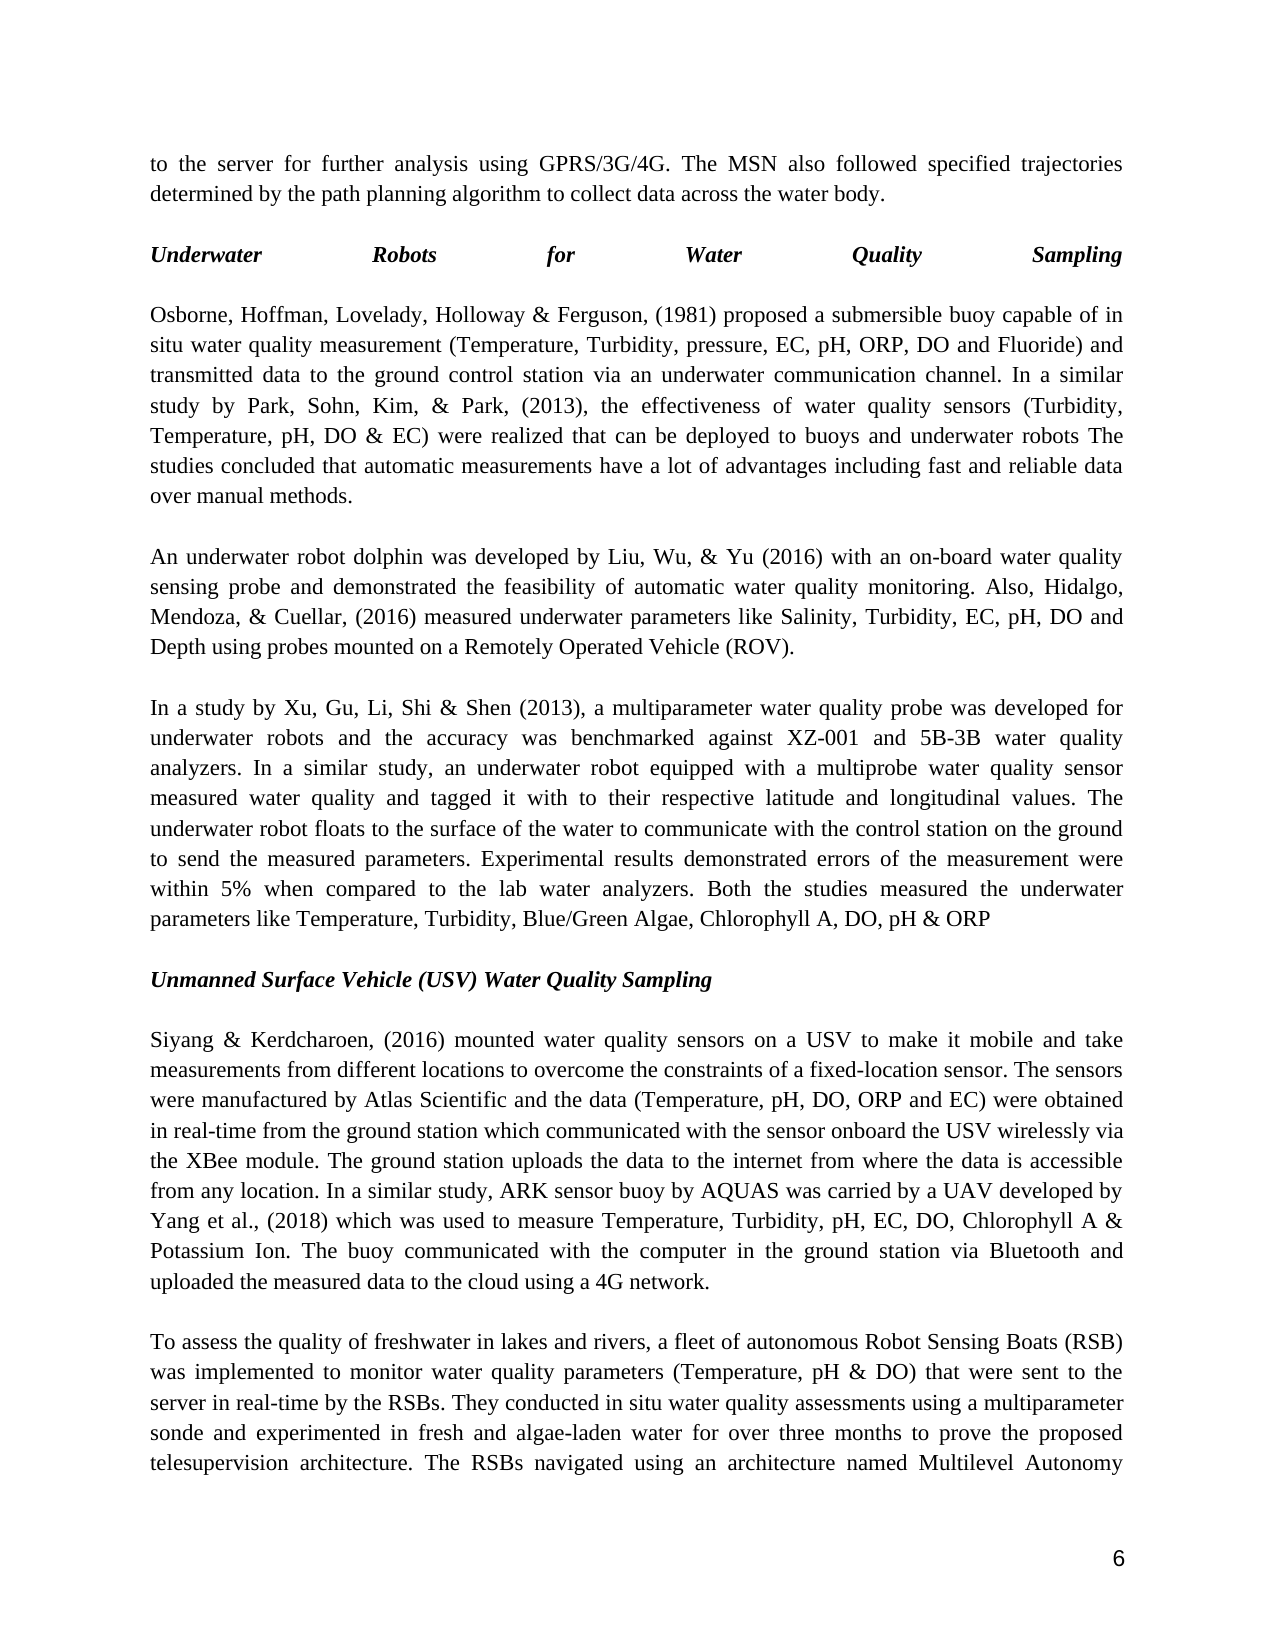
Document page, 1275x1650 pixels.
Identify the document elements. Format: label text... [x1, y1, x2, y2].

text In a study by Xu, Gu, Li, Shi & Shen (2013), a multiparameter water quality probe was developed for underwater robots and the accuracy was benchmarked against XZ-001 and 5B-3B water quality analyzers. In a similar study, an underwater robot equipped with a multiprobe water quality sensor measured water quality and tagged it with to their respective latitude and longitudinal values. The underwater robot floats to the surface of the water to communicate with the control station on the ground to send the measured parameters. Experimental results demonstrated errors of the measurement were within 5% when compared to the lab water analyzers. Both the studies measured the underwater parameters like Temperature, Turbidity, Blue/Green Algae, Chlorophyll A, DO, pH & ORP [150, 694, 1125, 932]
text Siyang & Kerdcharoen, (2016) mounted water quality sensors on a USV to make it mobile and take measurements from different locations to overcome the constraints of a fixed-location sensor. The sensors were manufactured by Atlas Scientific and the data (Temperature, pH, DO, ORP and EC) were obtained in real-time from the ground station which communicated with the sensor onboard the USV wirelessly via the XBee module. The ground station uploads the data to the internet from where the data is accessible from any location. In a similar study, ARK sensor buoy by AQUAS was carried by a UAV developed by Yang et al., (2018) which was used to measure Temperature, Turbidity, pH, EC, DO, Chlorophyll A & Potassium Ion. The buoy communicated with the computer in the ground station via Bluetooth and uploaded the measured data to the cloud using a 4G network. [150, 1026, 1125, 1294]
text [150, 150, 1125, 207]
text Osborne, Hoffman, Lovelady, Holloway & Ferguson, (1981) proposed a submersible buoy capable of in situ water quality measurement (Temperature, Turbidity, pressure, EC, pH, ORP, DO and Fluoride) and transmitted data to the ground control station via an underwater communication channel. In a similar study by Park, Sohn, Kim, & Park, (2013), the effectiveness of water quality sensors (Turbidity, Temperature, pH, DO & EC) were realized that can be deployed to buoys and underwater robots The studies concluded that automatic measurements have a lot of advantages including fast and reliable data over manual methods. [150, 301, 1125, 509]
text Unmanned Surface Vehicle (USV) Water Quality Sampling [150, 966, 1125, 992]
text Underwater Robots for Water Quality Sampling [150, 241, 1125, 297]
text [150, 1328, 1125, 1475]
text An underwater robot dolphin was developed by Liu, Wu, & Yu (2016) with an on-board water quality sensing probe and demonstrated the feasibility of automatic water quality monitoring. Also, Hidalgo, Mendoza, & Cuellar, (2016) measured underwater parameters like Salinity, Turbidity, EC, pH, DO and Depth using probes mounted on a Remotely Operated Vehicle (ROV). [150, 543, 1125, 660]
